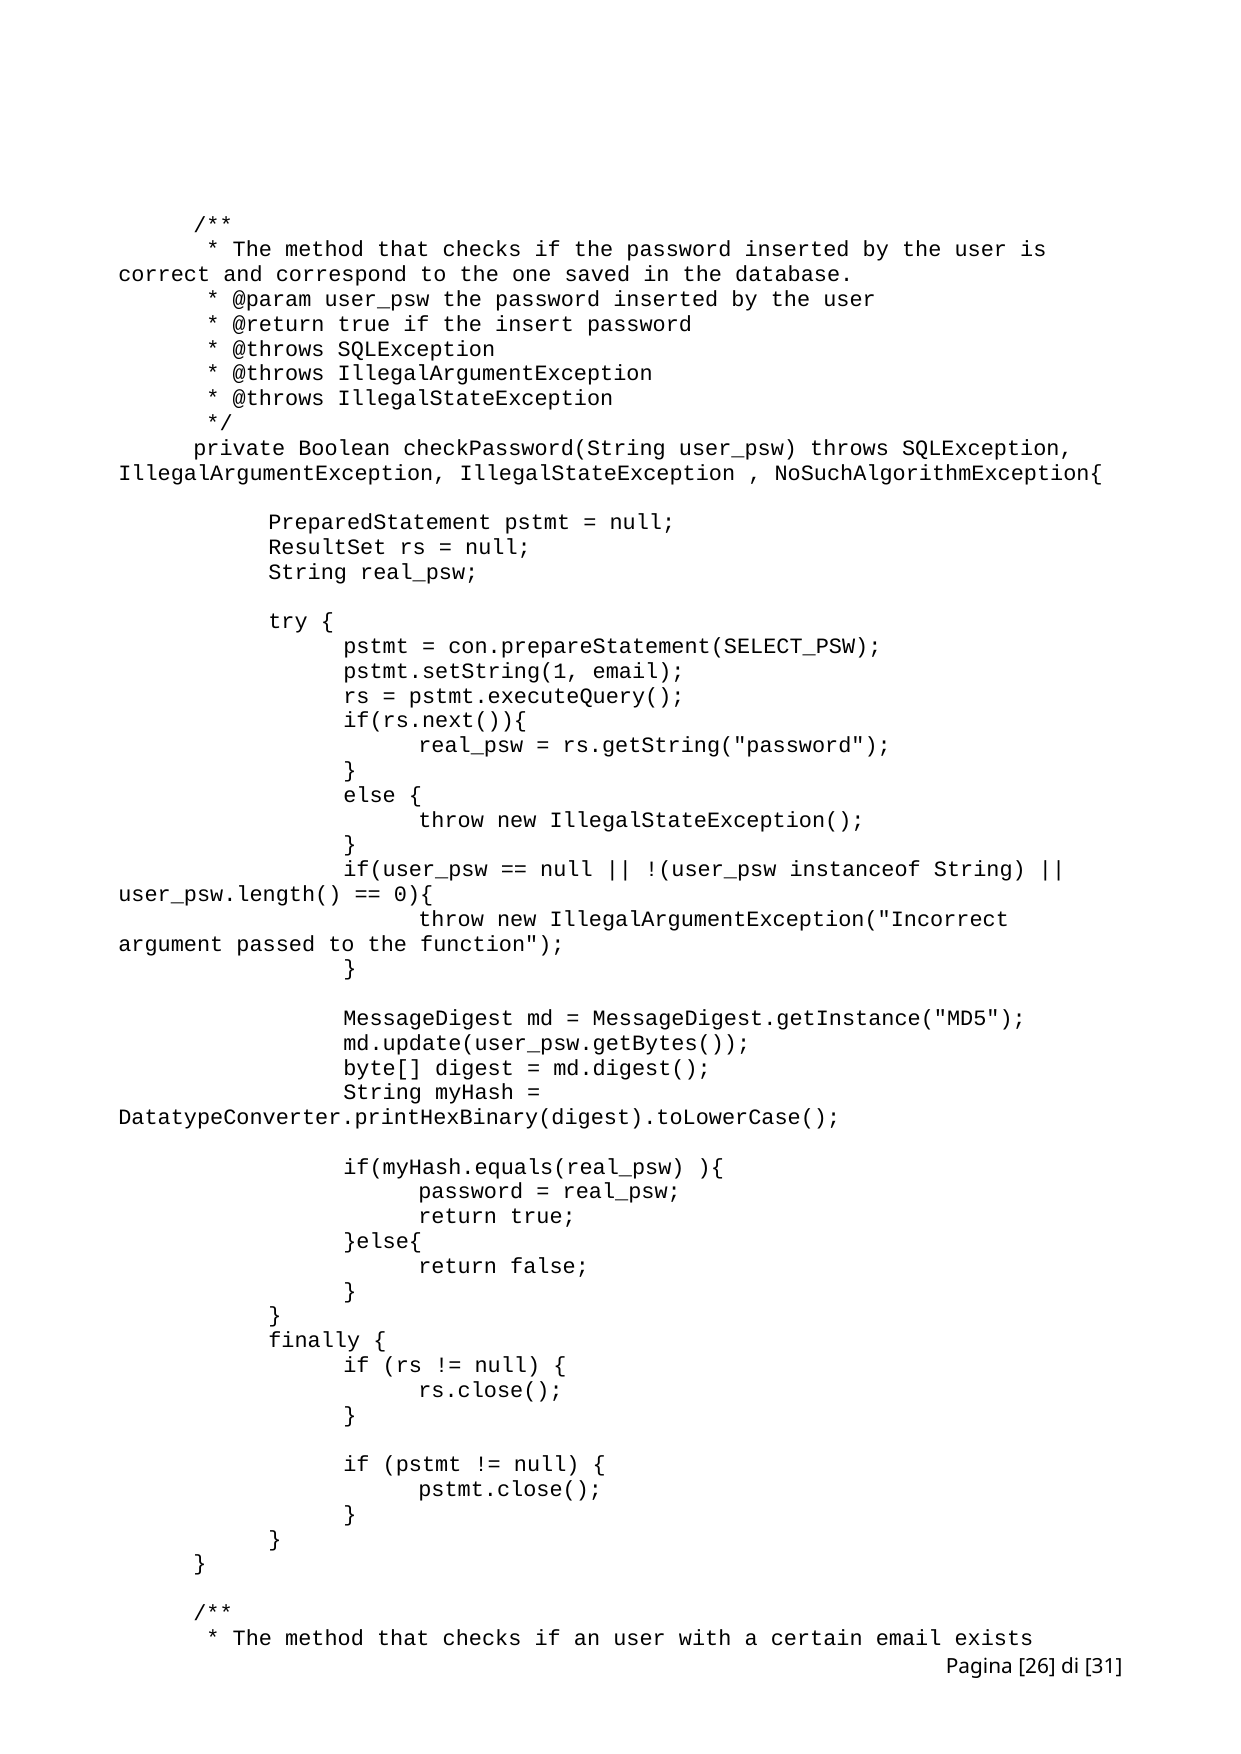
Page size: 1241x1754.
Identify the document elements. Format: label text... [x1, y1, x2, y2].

text byte[] digest = md.digest(); [118, 1057, 1122, 1081]
text * @throws SQLException [118, 338, 1122, 362]
text String myHash = DatatypeConverter.printHexBinary(digest).toLowerCase(); [118, 1081, 1122, 1131]
text } [118, 1304, 1122, 1329]
text */ [118, 412, 1122, 437]
text ResultSet rs = null; [118, 536, 1122, 561]
text } [118, 759, 1122, 784]
text }else{ [118, 1230, 1122, 1255]
text /** [118, 1602, 1122, 1627]
text /** [118, 214, 1122, 238]
text } [118, 1280, 1122, 1304]
text throw new IllegalStateException(); [118, 809, 1122, 833]
text * The method that checks if an user with a certain email exists [118, 1627, 1122, 1652]
text return false; [118, 1255, 1122, 1280]
text * @return true if the insert password [118, 313, 1122, 338]
text finally { [118, 1329, 1122, 1354]
text PreparedStatement pstmt = null; [118, 511, 1122, 536]
text * @throws IllegalStateException [118, 387, 1122, 412]
text if(myHash.equals(real_psw) ){ [118, 1156, 1122, 1181]
text password = real_psw; [118, 1181, 1122, 1205]
text } [118, 1528, 1122, 1552]
text * The method that checks if the password inserted by the user is correct and correspond to the one saved in the database. [118, 238, 1122, 288]
text md.update(user_psw.getBytes()); [118, 1032, 1122, 1057]
text try { [118, 610, 1122, 635]
text pstmt.close(); [118, 1478, 1122, 1503]
text else { [118, 784, 1122, 809]
text } [118, 1503, 1122, 1528]
text if (rs != null) { [118, 1354, 1122, 1379]
text } [118, 833, 1122, 858]
text MessageDigest md = MessageDigest.getInstance("MD5"); [118, 1007, 1122, 1032]
text * @throws IllegalArgumentException [118, 362, 1122, 387]
text if(user_psw == null || !(user_psw instanceof String) || user_psw.length() == 0){ [118, 858, 1122, 908]
text if (pstmt != null) { [118, 1453, 1122, 1478]
text if(rs.next()){ [118, 709, 1122, 734]
text } [118, 1404, 1122, 1428]
text * @param user_psw the password inserted by the user [118, 288, 1122, 313]
text throw new IllegalArgumentException("Incorrect argument passed to the function"); [118, 908, 1122, 957]
text } [118, 1552, 1122, 1577]
text pstmt = con.prepareStatement(SELECT_PSW); [118, 635, 1122, 660]
text } [118, 957, 1122, 982]
text real_psw = rs.getString("password"); [118, 734, 1122, 759]
text return true; [118, 1205, 1122, 1230]
text rs = pstmt.executeQuery(); [118, 685, 1122, 709]
text rs.close(); [118, 1379, 1122, 1404]
text String real_psw; [118, 561, 1122, 586]
text private Boolean checkPassword(String user_psw) throws SQLException, IllegalArgumentException, IllegalStateException , NoSuchAlgorithmException{ [118, 437, 1122, 486]
text pstmt.setString(1, email); [118, 660, 1122, 685]
